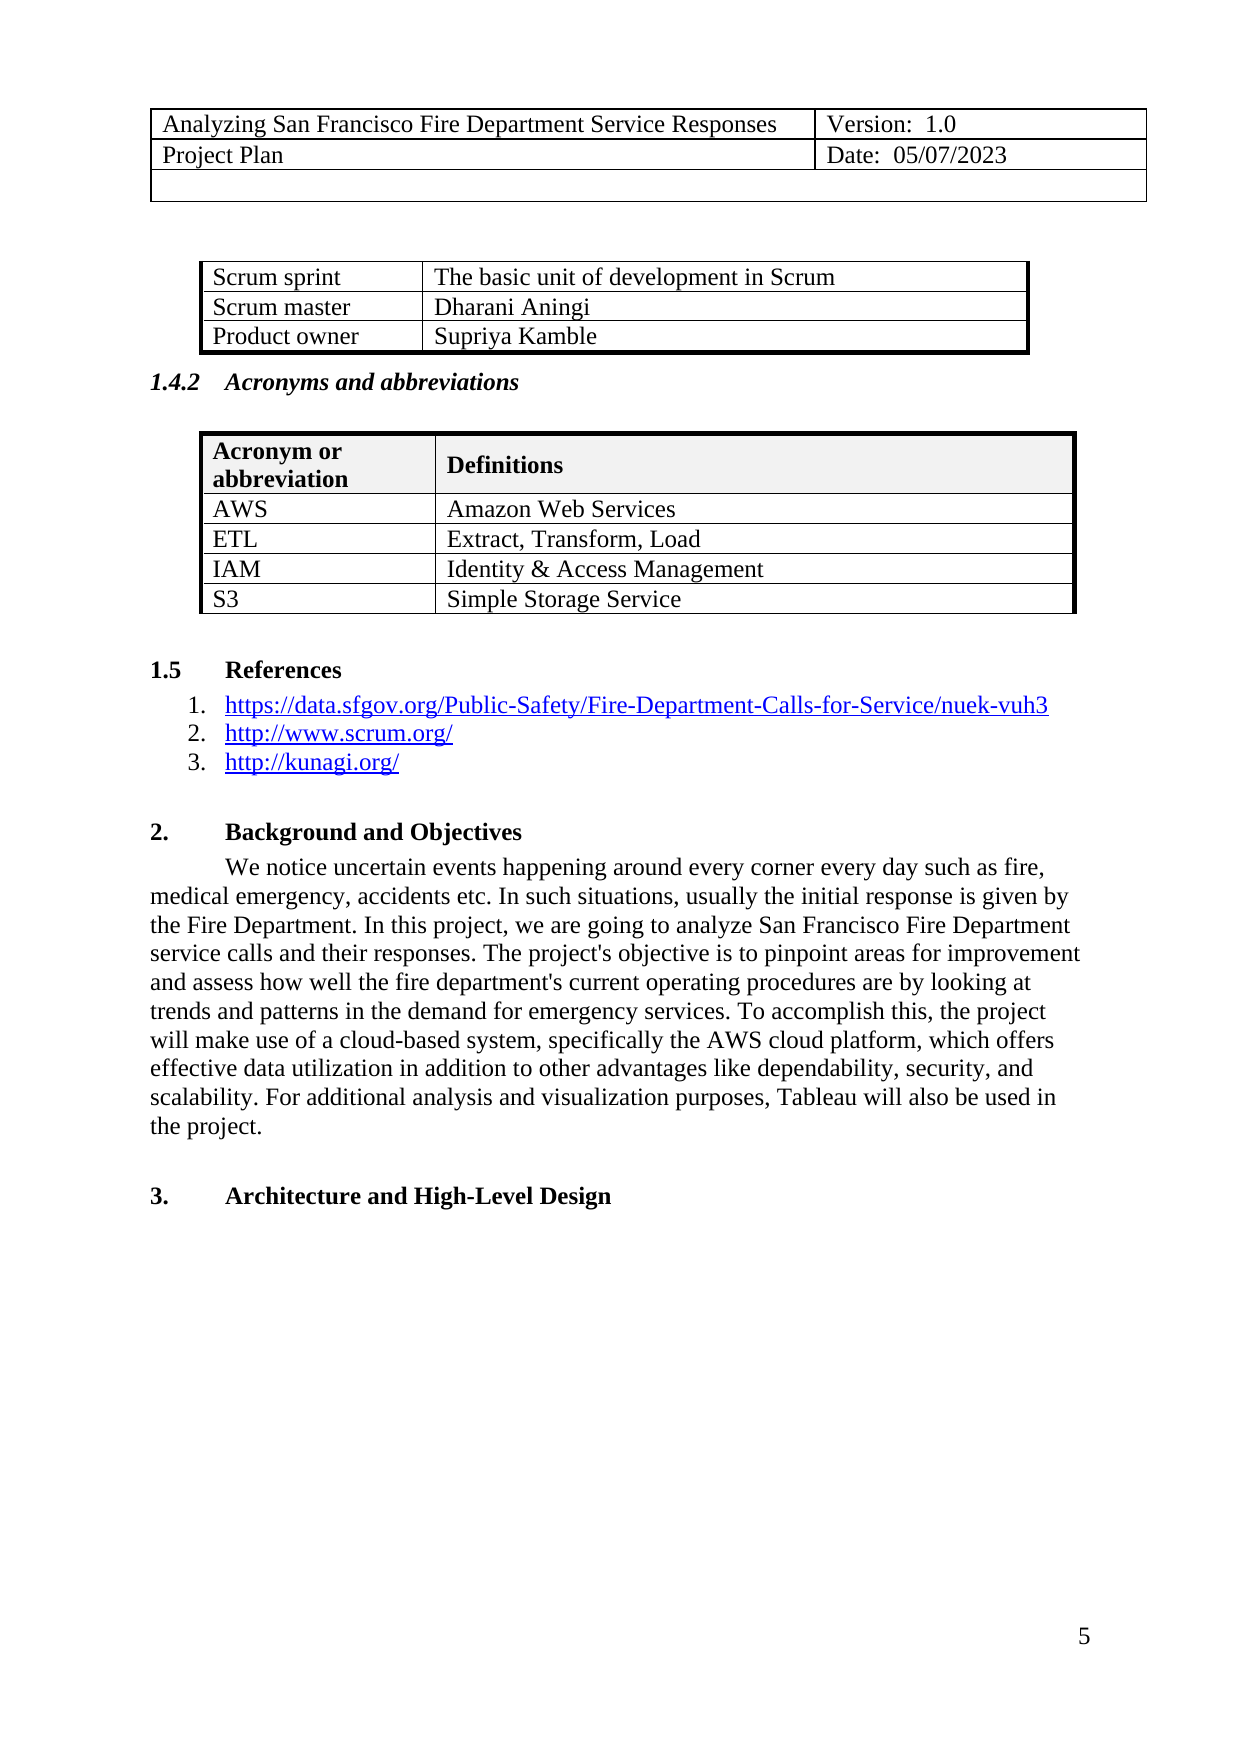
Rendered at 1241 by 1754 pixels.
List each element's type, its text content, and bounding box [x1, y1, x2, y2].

table_header Acronym or abbreviation [203, 436, 435, 493]
table_cell Scrum sprint [203, 262, 422, 291]
table_cell Dharani Aningi [423, 292, 1026, 320]
list http://kunagi.org/ [187, 747, 1090, 776]
table_cell Amazon Web Services [436, 494, 1072, 523]
subtitle Architecture and High-Level Design [150, 1181, 1090, 1210]
table_cell Product owner [203, 321, 422, 350]
text We notice uncertain events happening around every corner every day such as fire, medical emergency, accidents etc. In such situations, usually the initial response is given by the Fire Department. In this project, we are going to analyze San Francisco Fire Department service calls and their responses. The project's objective is to pinpoint areas for improvement and assess how well the fire department's current operating procedures are by looking at trends and patterns in the demand for emergency services. To accomplish this, the project will make use of a cloud-based system, specifically the AWS cloud platform, which offers effective data utilization in addition to other advantages like dependability, security, and scalability. For additional analysis and visualization purposes, Tableau will also be used in the project. [150, 852, 1090, 1140]
table_cell ETL [203, 524, 435, 553]
table_header Definitions [436, 436, 1072, 493]
table_cell AWS [203, 494, 435, 523]
table_cell The basic unit of development in Scrum [423, 262, 1026, 291]
subtitle Acronyms and abbreviations [150, 367, 1090, 396]
table_cell IAM [203, 554, 435, 583]
table_cell Extract, Transform, Load [436, 524, 1072, 553]
subtitle Background and Objectives [150, 817, 1090, 846]
table_cell Simple Storage Service [436, 584, 1072, 612]
table_cell Scrum master [203, 292, 422, 320]
table_cell S3 [203, 584, 435, 612]
list http://www.scrum.org/ [187, 718, 1090, 747]
subtitle References [150, 655, 1090, 683]
table_cell Identity & Access Management [436, 554, 1072, 583]
table_cell Supriya Kamble [423, 321, 1026, 350]
list https://data.sfgov.org/Public-Safety/Fire-Department-Calls-for-Service/nuek-vuh3 [187, 690, 1090, 718]
